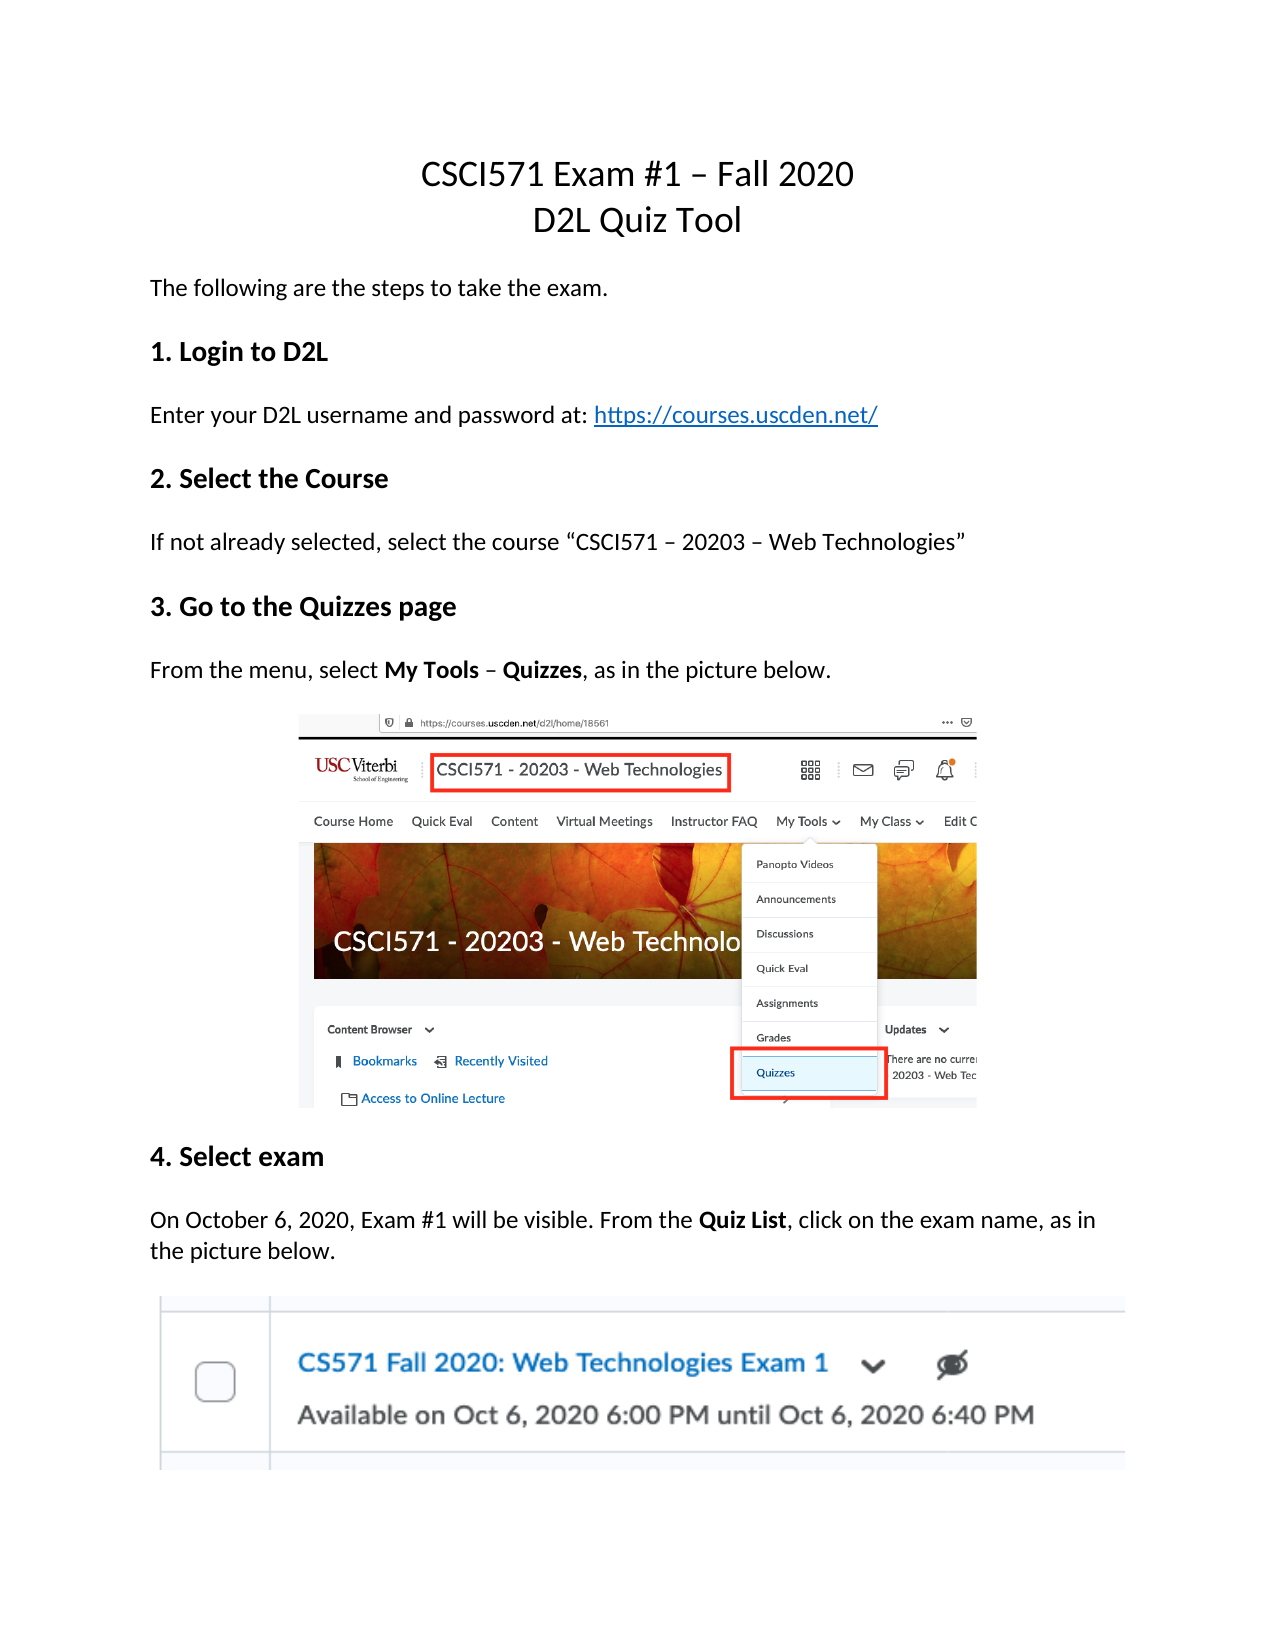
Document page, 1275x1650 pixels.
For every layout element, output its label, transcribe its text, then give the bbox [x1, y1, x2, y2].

text 3. Go to the Quizzes page [150, 588, 1125, 623]
text CSCI571 Exam #1 – Fall 2020 [150, 150, 1125, 196]
text The following are the steps to take the exam. [150, 272, 1125, 303]
text From the menu, select My Tools – Quizzes, as in the picture below. [150, 654, 1125, 684]
text 2. Select the Course [150, 460, 1125, 496]
text If not already selected, select the course “CSCI571 – 20203 – Web Technologies” [150, 527, 1125, 557]
text On October 6, 2020, Exam #1 will be visible. From the Quiz List, click on the exam name, as in the picture below. [150, 1204, 1125, 1266]
picture [298, 714, 977, 1108]
text D2L Quiz Tool [150, 196, 1125, 242]
picture [150, 1296, 1125, 1470]
text Enter your D2L username and password at: https://courses.uscden.net/ [150, 399, 1125, 430]
text 1. Login to D2L [150, 333, 1125, 369]
text 4. Select exam [150, 1138, 1125, 1174]
